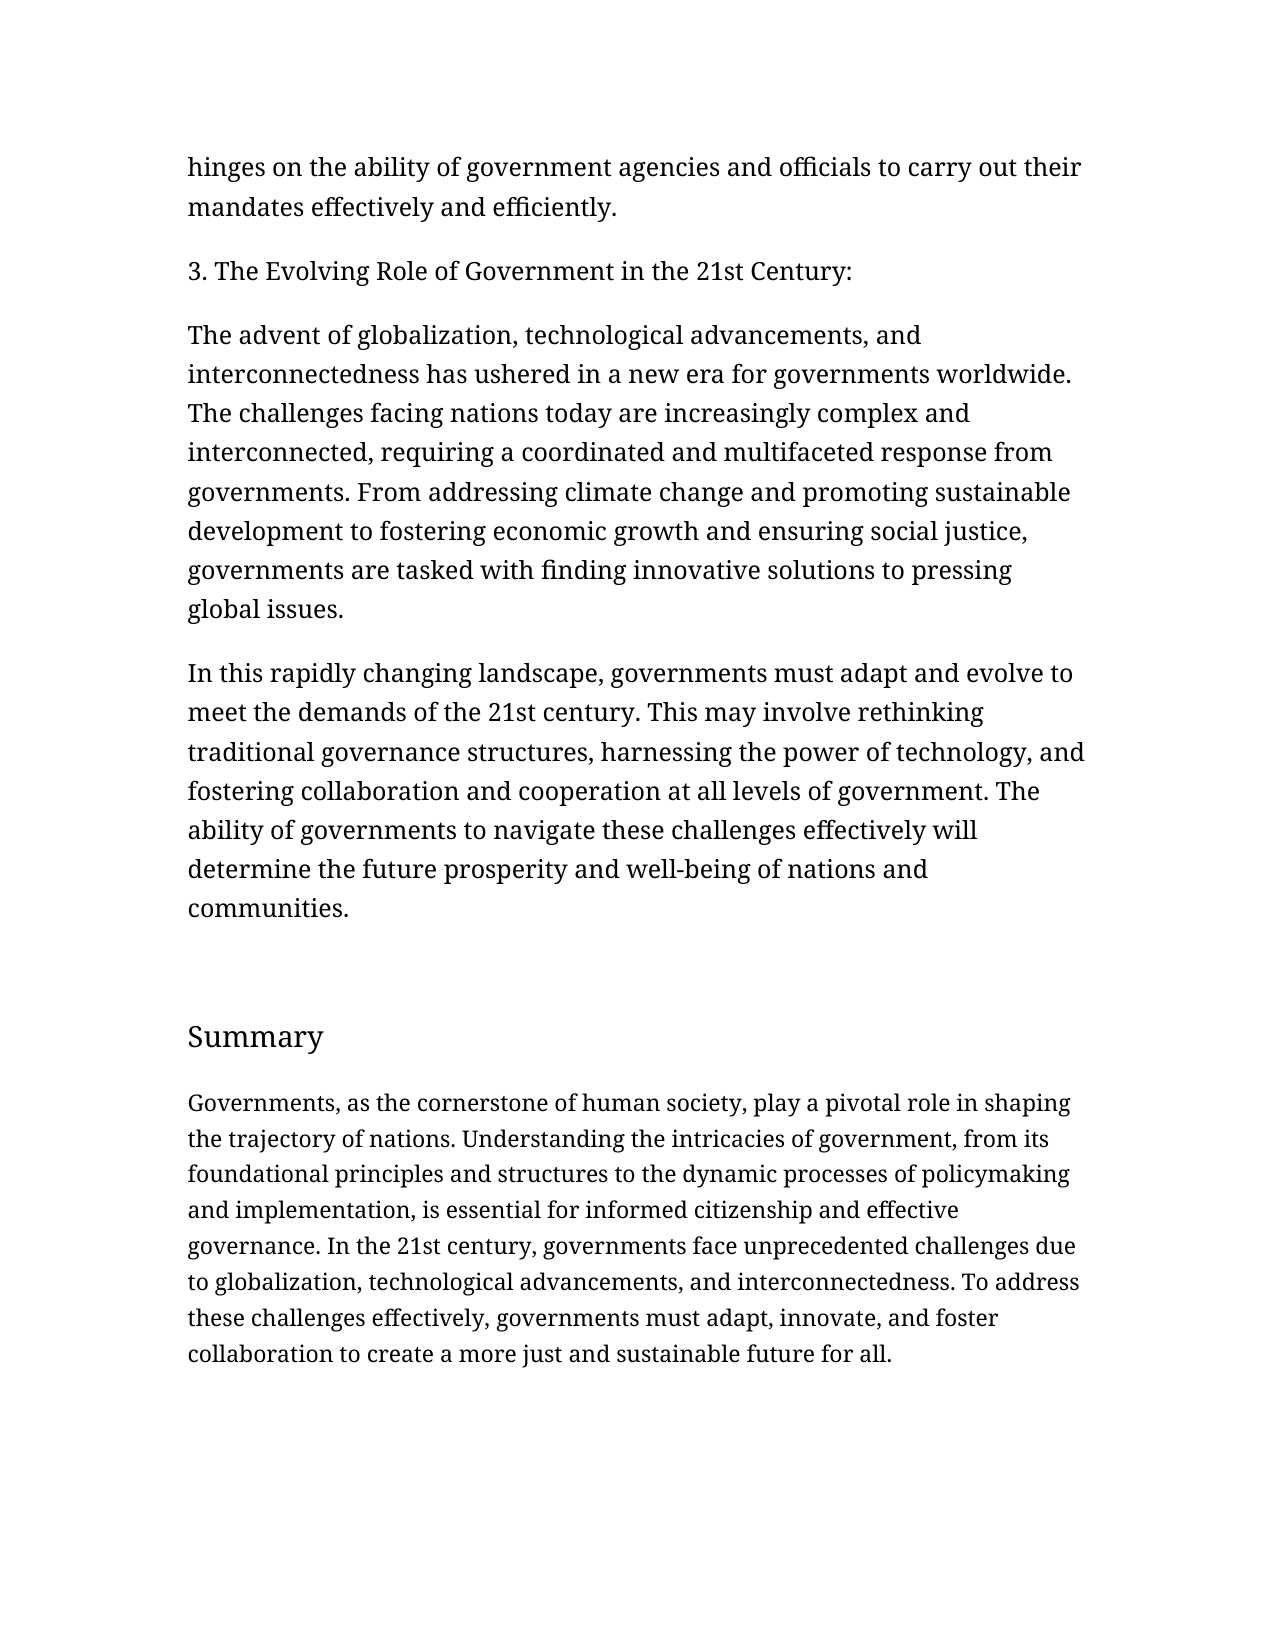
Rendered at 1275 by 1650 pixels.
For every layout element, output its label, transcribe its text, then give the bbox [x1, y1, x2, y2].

text In this rapidly changing landscape, governments must adapt and evolve to meet the demands of the 21st century. This may involve rethinking traditional governance structures, harnessing the power of technology, and fostering collaboration and cooperation at all levels of government. The ability of governments to navigate these challenges effectively will determine the future prosperity and well-being of nations and communities. [187, 656, 1087, 925]
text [187, 150, 1087, 223]
text The advent of globalization, technological advancements, and interconnectedness has ushered in a new era for governments worldwide. The challenges facing nations today are increasingly complex and interconnected, requiring a coordinated and multifaceted response from governments. From addressing climate change and promoting sustainable development to fostering economic growth and ensuring social justice, governments are tasked with finding innovative solutions to pressing global issues. [187, 317, 1087, 626]
text 3. The Evolving Role of Government in the 21st Century: [187, 253, 1087, 287]
text Summary [187, 1016, 1087, 1056]
text Governments, as the cornerstone of human society, play a pivotal role in shaping the trajectory of nations. Understanding the intricacies of government, from its foundational principles and structures to the dynamic processes of policymaking and implementation, is essential for informed citizenship and effective governance. In the 21st century, governments face unprecedented challenges due to globalization, technological advancements, and interconnectedness. To address these challenges effectively, governments must adapt, innovate, and foster collaboration to create a more just and sustainable future for all. [187, 1087, 1087, 1369]
